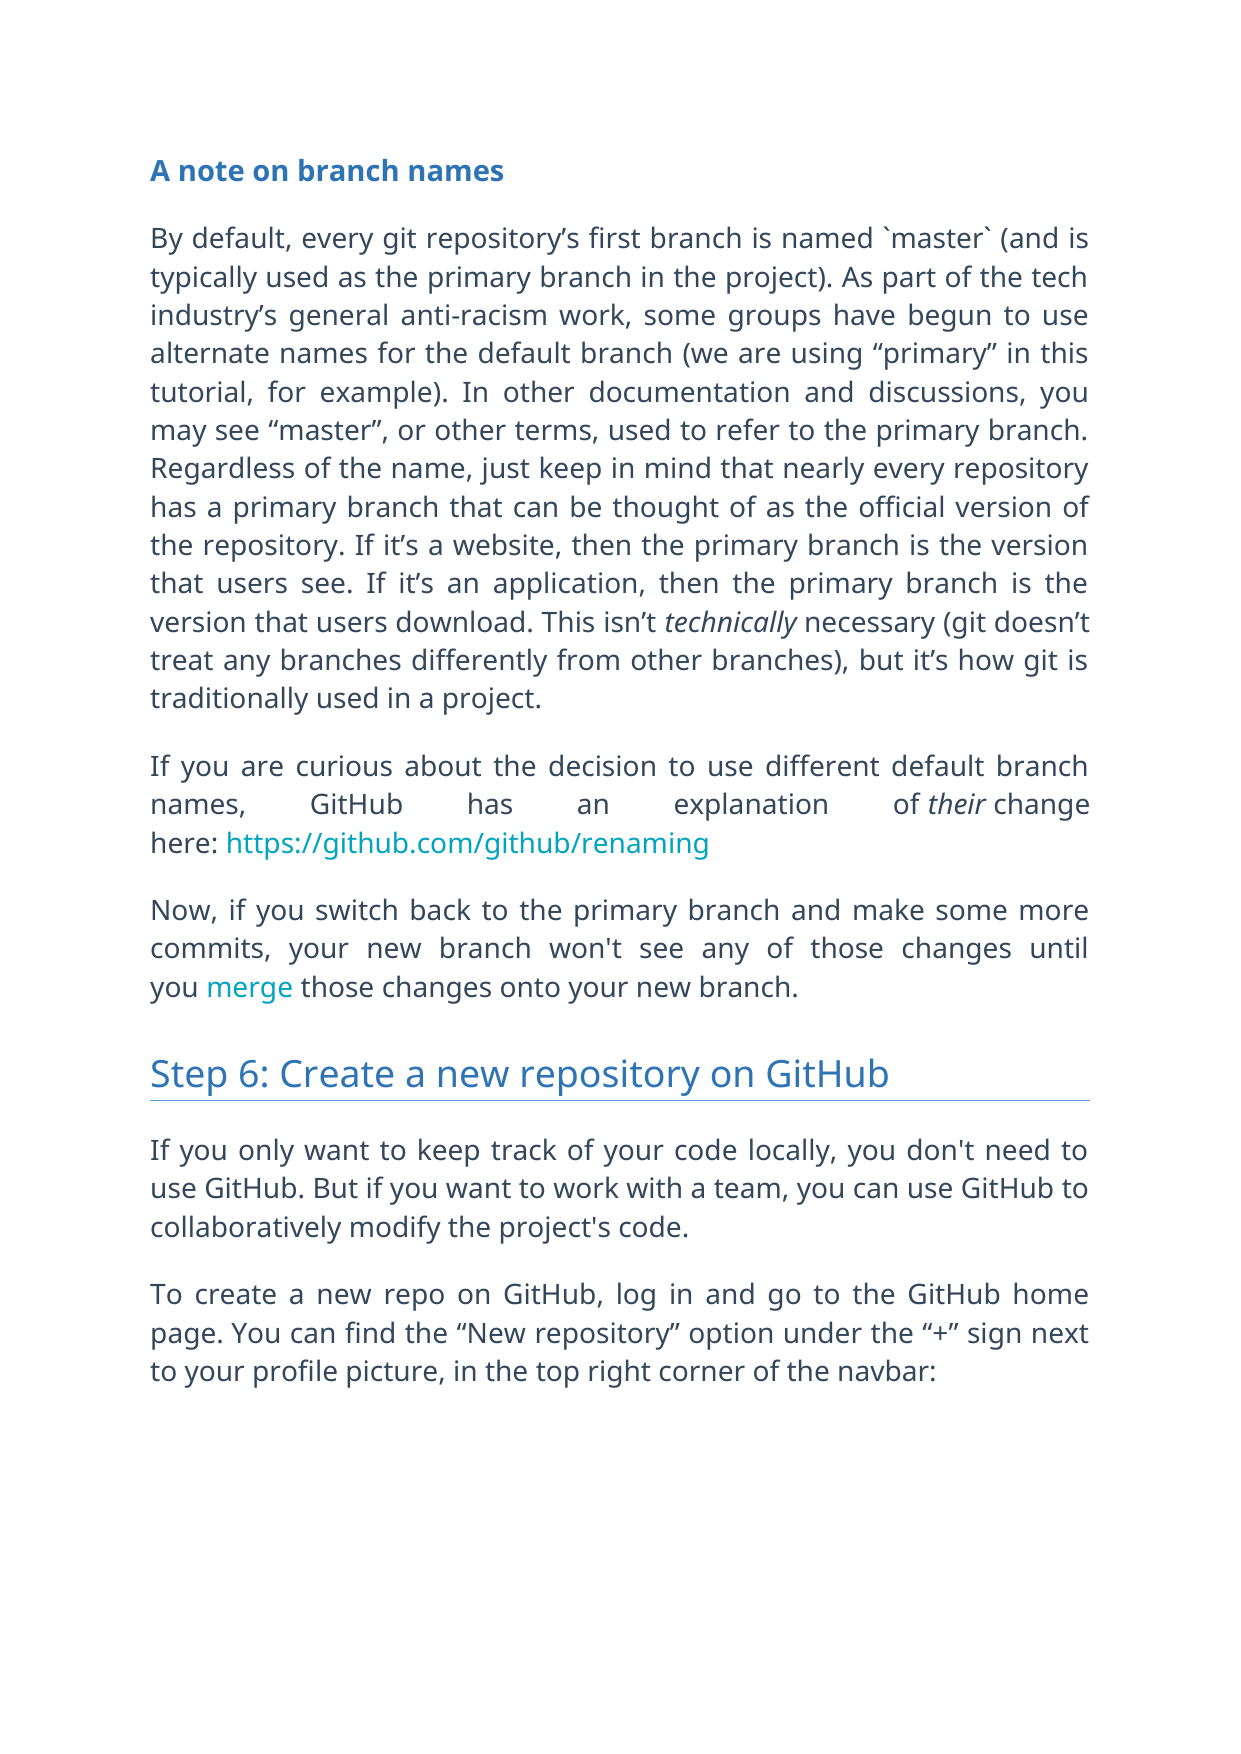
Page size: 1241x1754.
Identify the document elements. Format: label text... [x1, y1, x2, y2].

text Now, if you switch back to the primary branch and make some more commits, your new branch won't see any of those changes until you merge those changes onto your new branch. [150, 891, 1090, 1006]
text To create a new repo on GitHub, log in and go to the GitHub home page. You can find the “New repository” option under the “+” sign next to your profile picture, in the top right corner of the navbar: [150, 1275, 1090, 1390]
subtitle A note on branch names [150, 150, 1090, 190]
text If you are curious about the decision to use different default branch names, GitHub has an explanation of their change here: https://github.com/github/renaming [150, 746, 1090, 861]
text If you only want to keep track of your code locally, you don't need to use GitHub. But if you want to work with a team, you can use GitHub to collaboratively modify the project's code. [150, 1131, 1090, 1246]
subtitle Step 6: Create a new repository on GitHub [150, 1047, 1090, 1100]
text By default, every git repository’s first branch is named `master` (and is typically used as the primary branch in the project). As part of the tech industry’s general anti-racism work, some groups have begun to use alternate names for the default branch (we are using “primary” in this tutorial, for example). In other documentation and discussions, you may see “master”, or other terms, used to refer to the primary branch. Regardless of the name, just keep in mind that nearly every repository has a primary branch that can be thought of as the official version of the repository. If it’s a website, then the primary branch is the version that users see. If it’s an application, then the primary branch is the version that users download. This isn’t technically necessary (git doesn’t treat any branches differently from other branches), but it’s how git is traditionally used in a project. [150, 219, 1090, 717]
